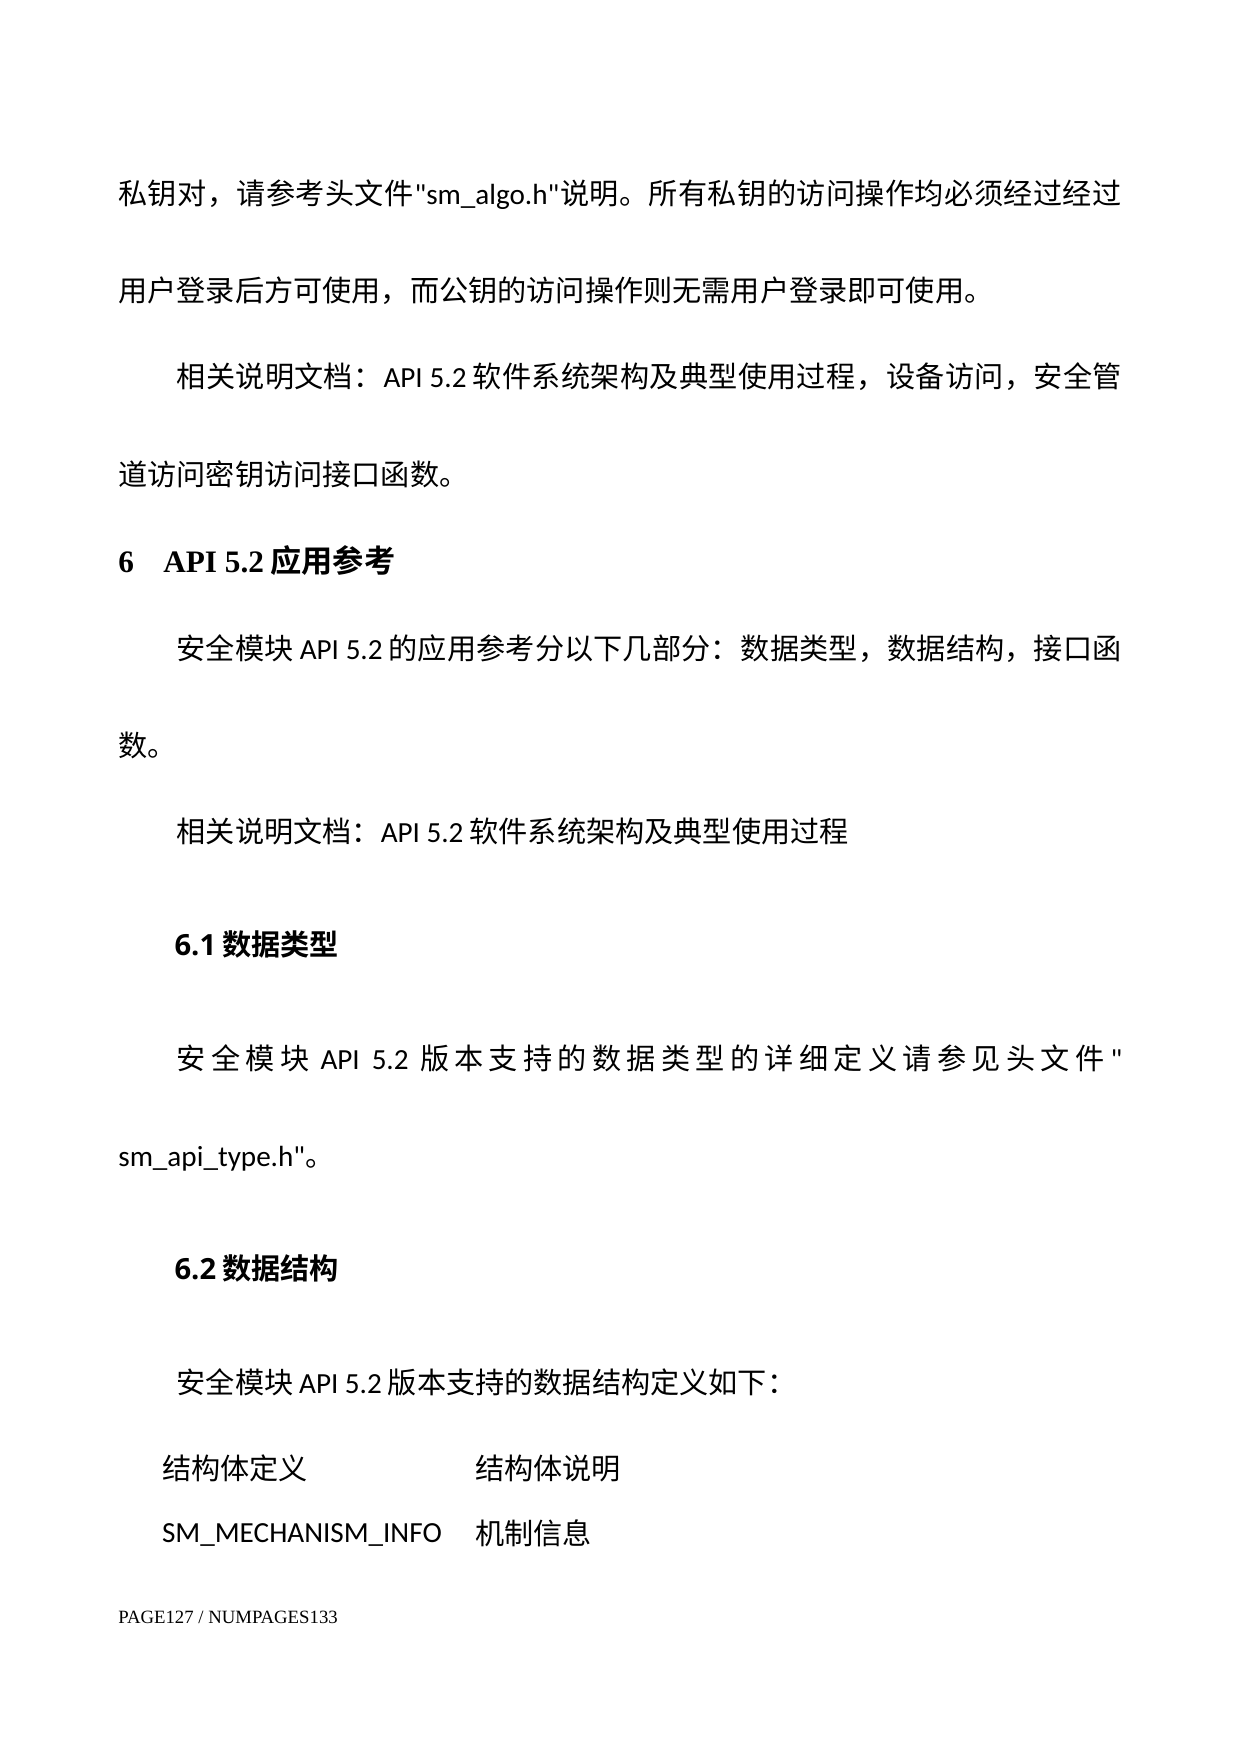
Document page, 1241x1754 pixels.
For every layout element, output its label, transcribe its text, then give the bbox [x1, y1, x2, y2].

text 相关说明文档：API 5.2软件系统架构及典型使用过程 [118, 797, 1122, 862]
text 相关说明文档：API 5.2软件系统架构及典型使用过程，设备访问，安全管道访问密钥访问接口函数。 [118, 343, 1122, 505]
subtitle 6.1数据类型 [174, 911, 1122, 976]
text 安全模块API 5.2版本支持的数据结构定义如下： [118, 1348, 1122, 1413]
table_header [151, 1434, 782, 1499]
text 安全模块API 5.2版本支持的数据类型的详细定义请参见头文件" sm_api_type.h"。 [118, 1024, 1122, 1186]
subtitle 6.2数据结构 [174, 1235, 1122, 1300]
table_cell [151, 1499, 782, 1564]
text 安全模块API 5.2的应用参考分以下几部分：数据类型，数据结构，接口函数。 [118, 614, 1122, 776]
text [118, 159, 1122, 321]
subtitle API 5.2应用参考 [118, 526, 1122, 591]
